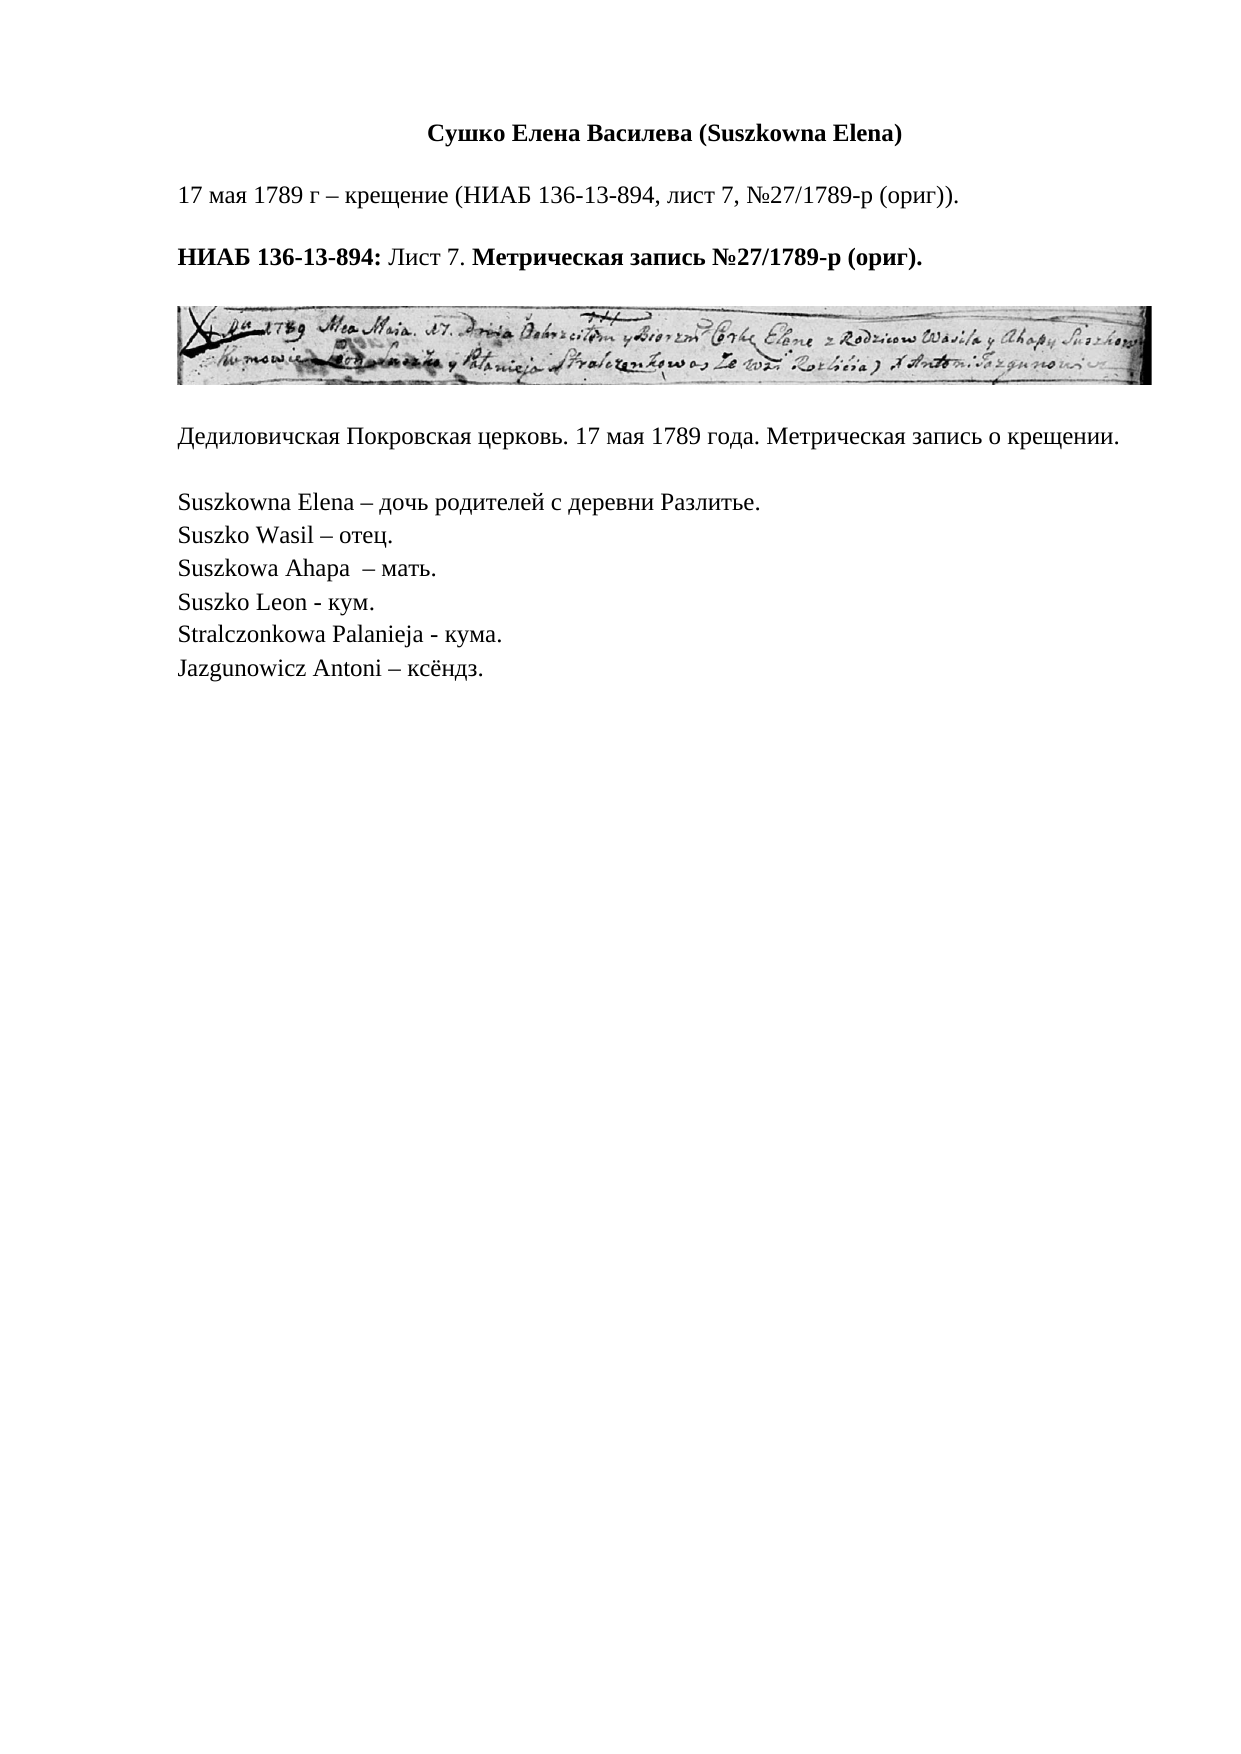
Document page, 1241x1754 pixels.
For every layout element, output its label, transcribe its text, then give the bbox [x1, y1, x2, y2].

text Suszko Leon - кум. [177, 587, 1152, 615]
text Jazgunowicz Antoni – ксёндз. [177, 653, 1152, 681]
text НИАБ 136-13-894: Лист 7. Метрическая запись №27/1789-р (ориг). [177, 242, 1152, 271]
text Suszkowa Ahapa – мать. [177, 553, 1152, 582]
text Suszkowna Elena – дочь родителей с деревни Разлитье. [177, 487, 1152, 516]
picture [177, 306, 1152, 385]
text 17 мая 1789 г – крещение (НИАБ 136-13-894, лист 7, №27/1789-р (ориг)). [177, 180, 1152, 209]
text Сушко Елена Василева (Suszkowna Elena) [177, 118, 1152, 147]
text Suszko Wasil – отец. [177, 521, 1152, 549]
text Stralczonkowa Palanieja - кума. [177, 619, 1152, 648]
text Дедиловичская Покровская церковь. 17 мая 1789 года. Метрическая запись о крещении. [177, 421, 1152, 450]
